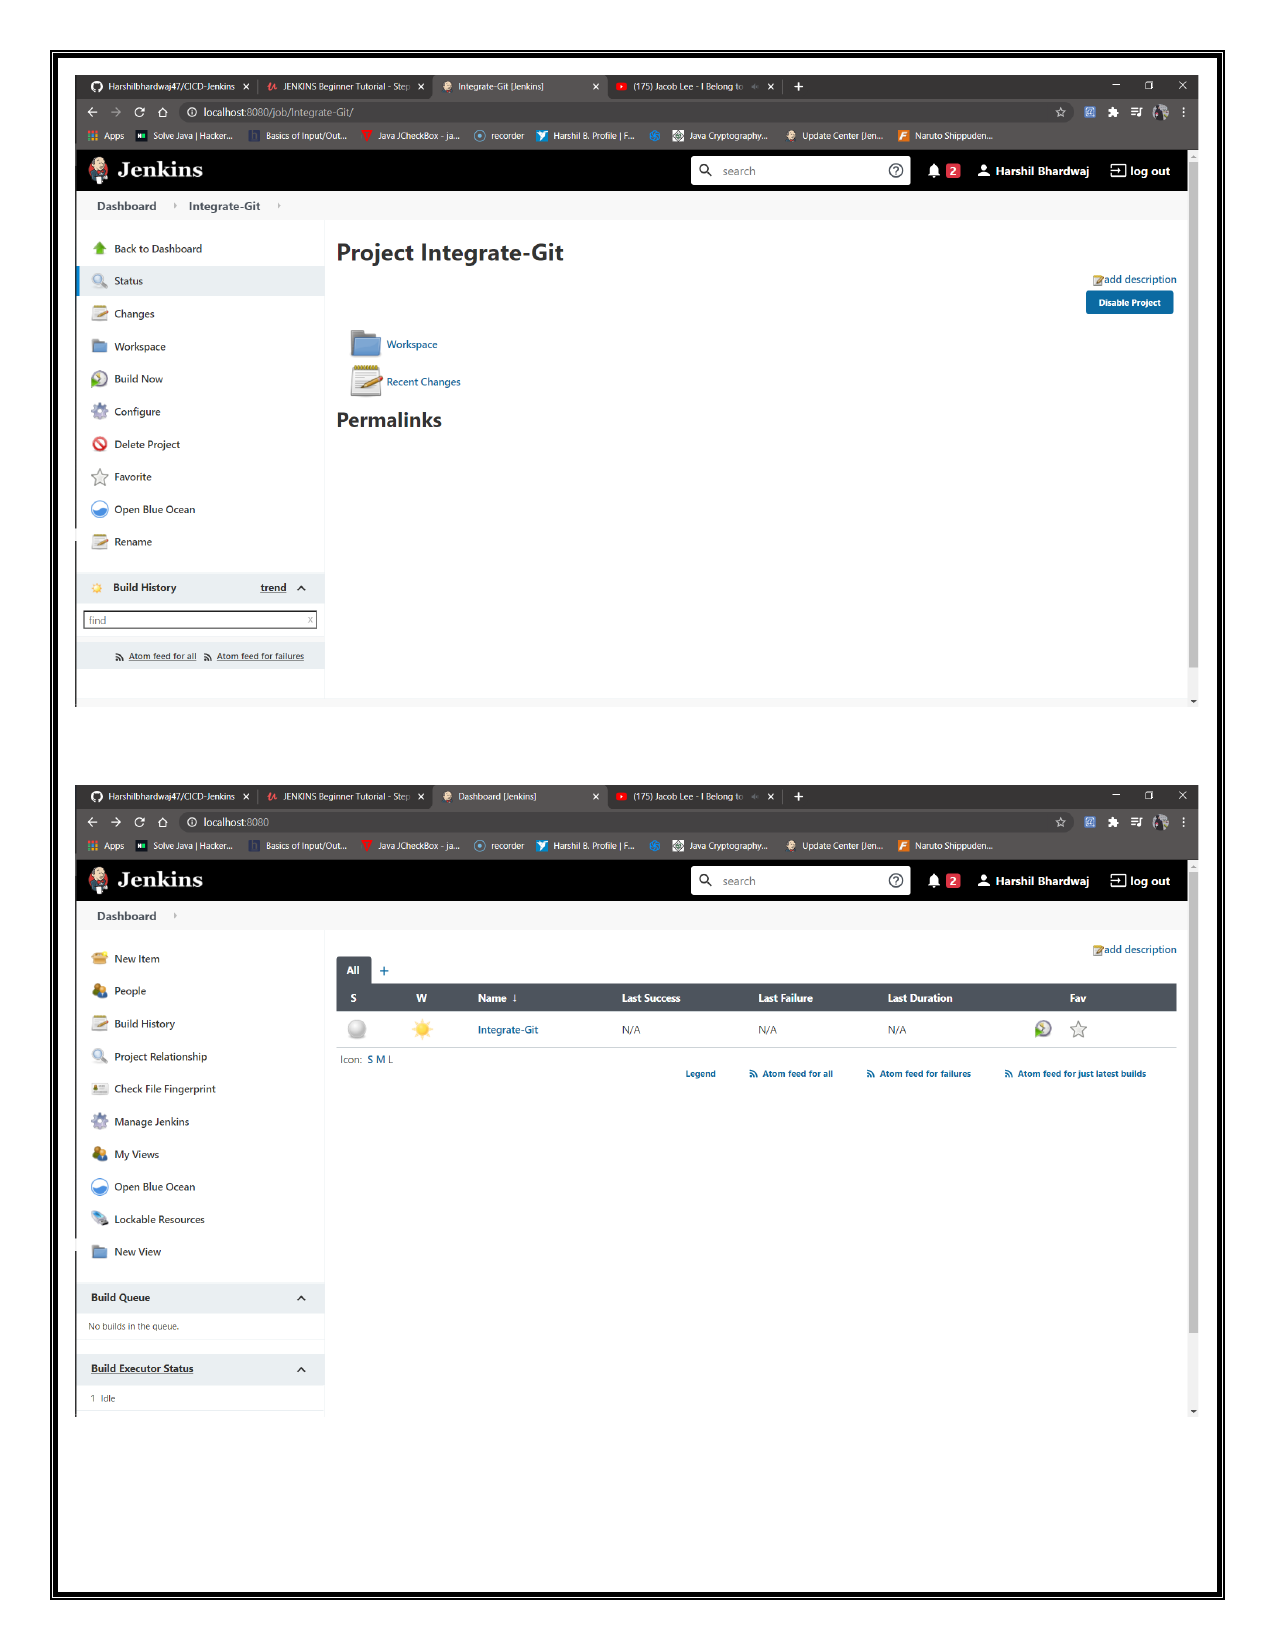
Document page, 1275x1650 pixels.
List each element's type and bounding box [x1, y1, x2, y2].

picture [75, 75, 1199, 707]
picture [75, 785, 1199, 1417]
